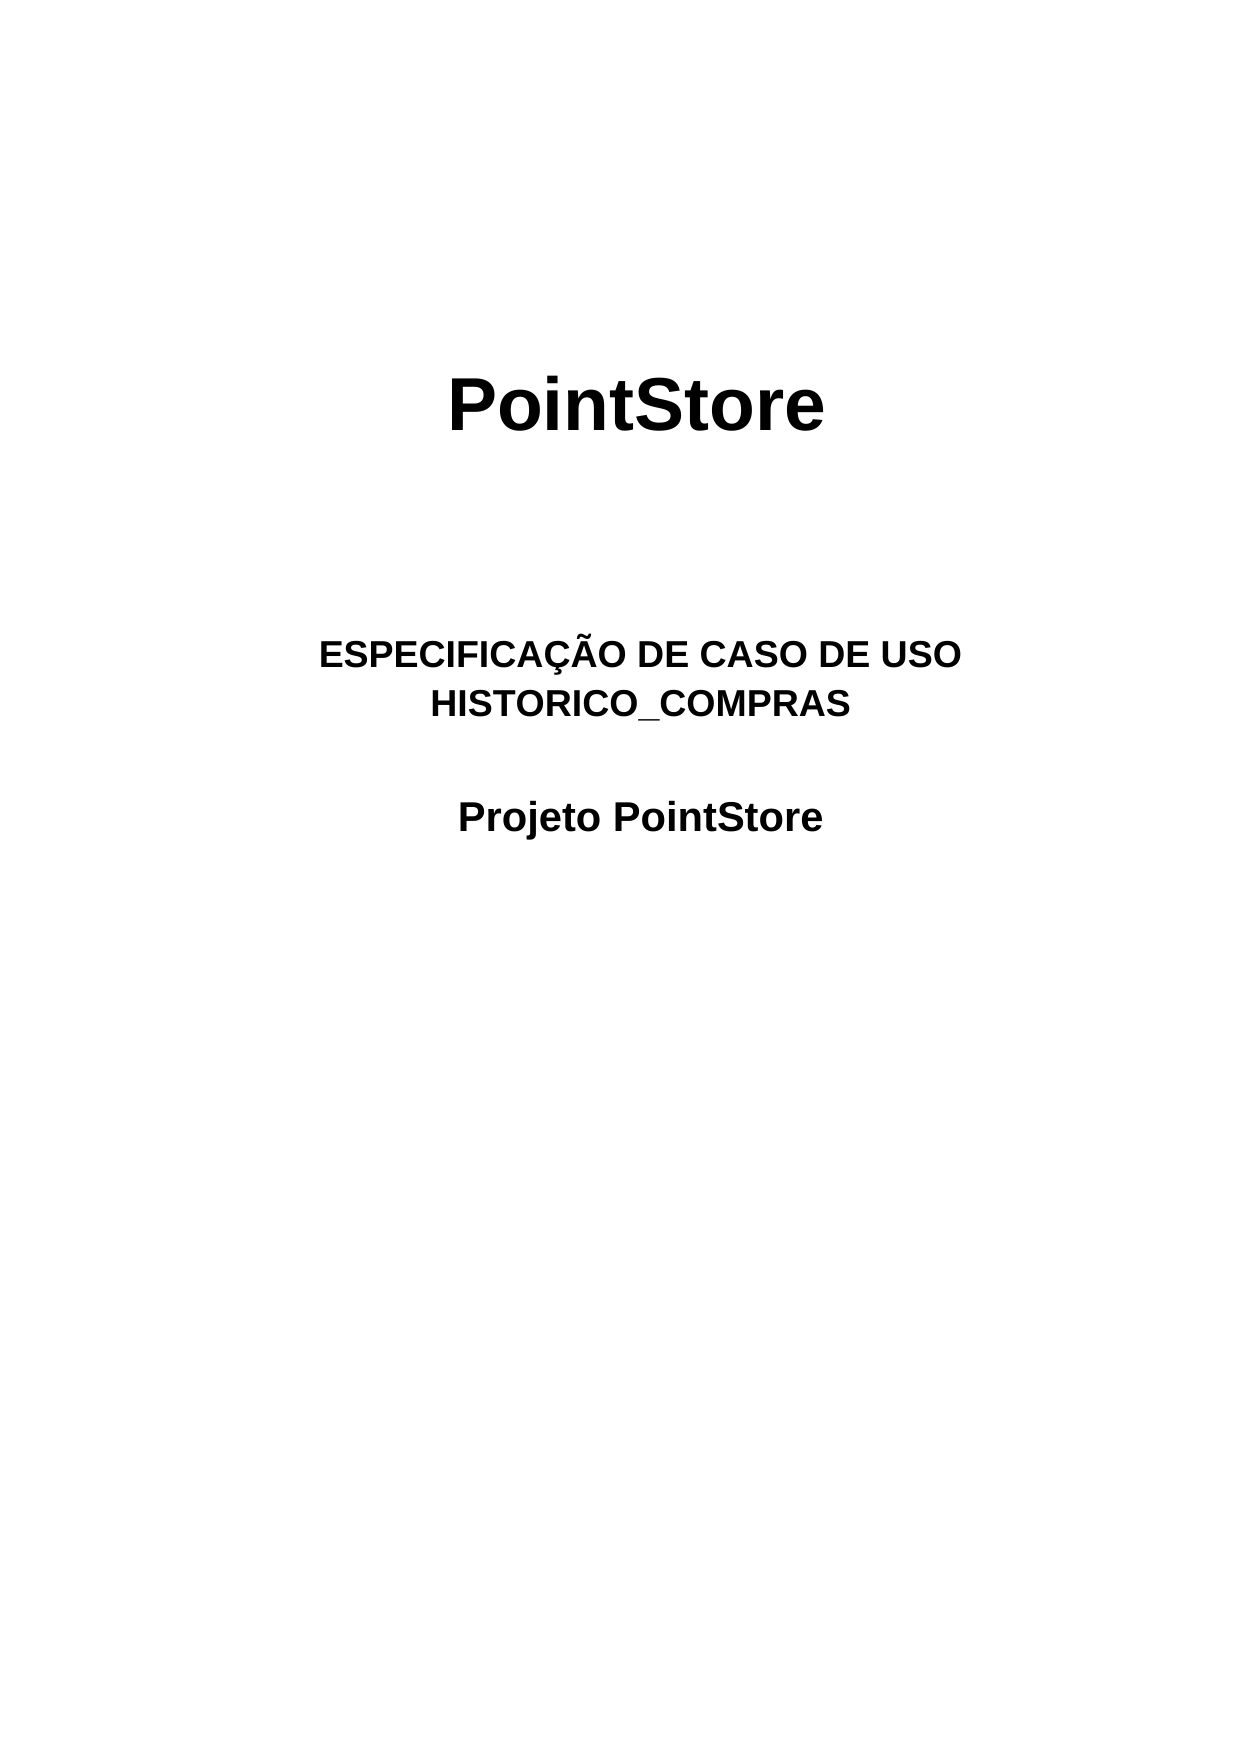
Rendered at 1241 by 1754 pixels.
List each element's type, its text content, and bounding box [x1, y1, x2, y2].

text especificação de caso de uso [177, 632, 1104, 675]
text Historico_compras [177, 681, 1104, 724]
table_header PointStore [166, 354, 1107, 452]
text Projeto PointStore [177, 792, 1104, 840]
